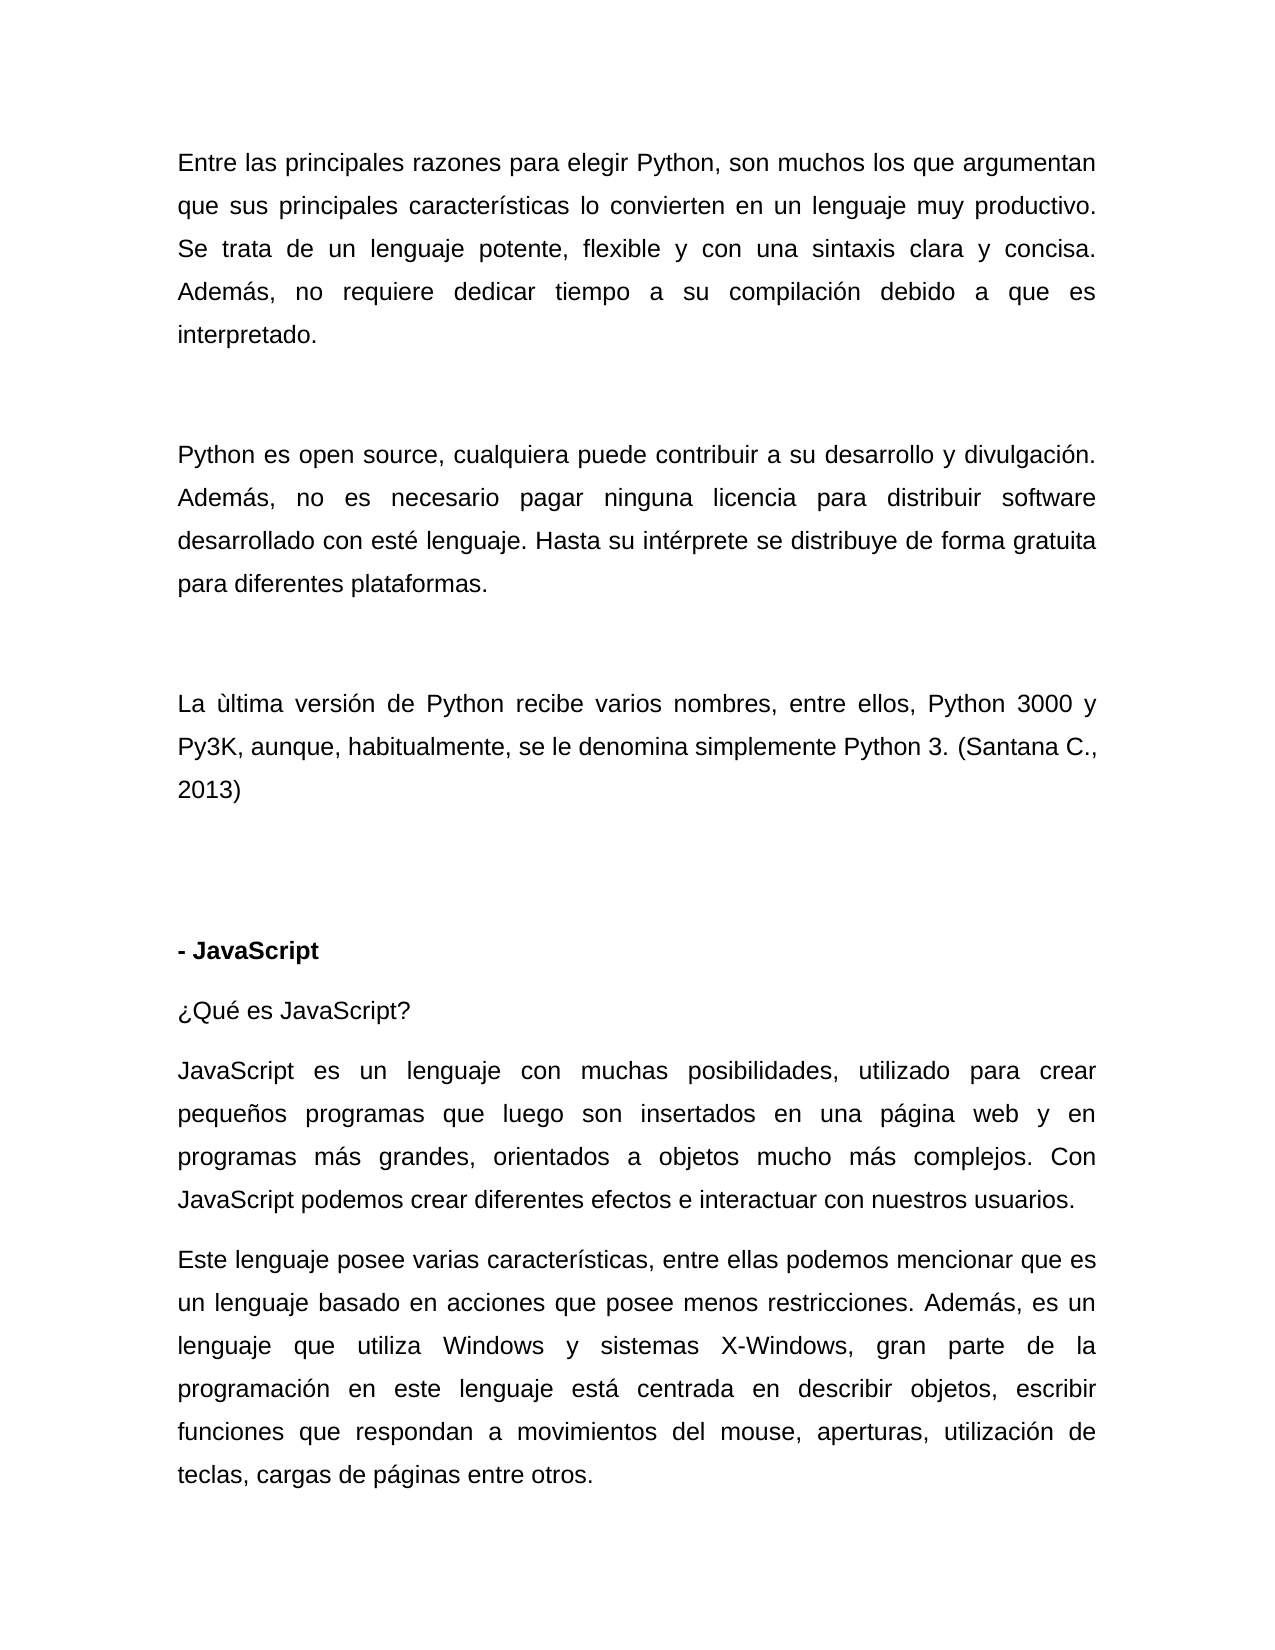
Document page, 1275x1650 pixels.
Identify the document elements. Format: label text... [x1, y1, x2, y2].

text JavaScript es un lenguaje con muchas posibilidades, utilizado para crear pequeños programas que luego son insertados en una página web y en programas más grandes, orientados a objetos mucho más complejos. Con JavaScript podemos crear diferentes efectos e interactuar con nuestros usuarios. [177, 1056, 1098, 1214]
text ¿Qué es JavaScript? [177, 996, 1098, 1024]
text Entre las principales razones para elegir Python, son muchos los que argumentan que sus principales características lo convierten en un lenguaje muy productivo. Se trata de un lenguaje potente, flexible y con una sintaxis clara y concisa. Además, no requiere dedicar tiempo a su compilación debido a que es interpretado. [177, 148, 1098, 349]
text Este lenguaje posee varias características, entre ellas podemos mencionar que es un lenguaje basado en acciones que posee menos restricciones. Además, es un lenguaje que utiliza Windows y sistemas X-Windows, gran parte de la programación en este lenguaje está centrada en describir objetos, escribir funciones que respondan a movimientos del mouse, aperturas, utilización de teclas, cargas de páginas entre otros. [177, 1245, 1098, 1489]
text La ùltima versión de Python recibe varios nombres, entre ellos, Python 3000 y Py3K, aunque, habitualmente, se le denomina simplemente Python 3. (Santana C., 2013) [177, 689, 1098, 804]
text Python es open source, cualquiera puede contribuir a su desarrollo y divulgación. Además, no es necesario pagar ninguna licencia para distribuir software desarrollado con esté lenguaje. Hasta su intérprete se distribuye de forma gratuita para diferentes plataformas. [177, 440, 1098, 598]
text - JavaScript [177, 936, 1098, 965]
